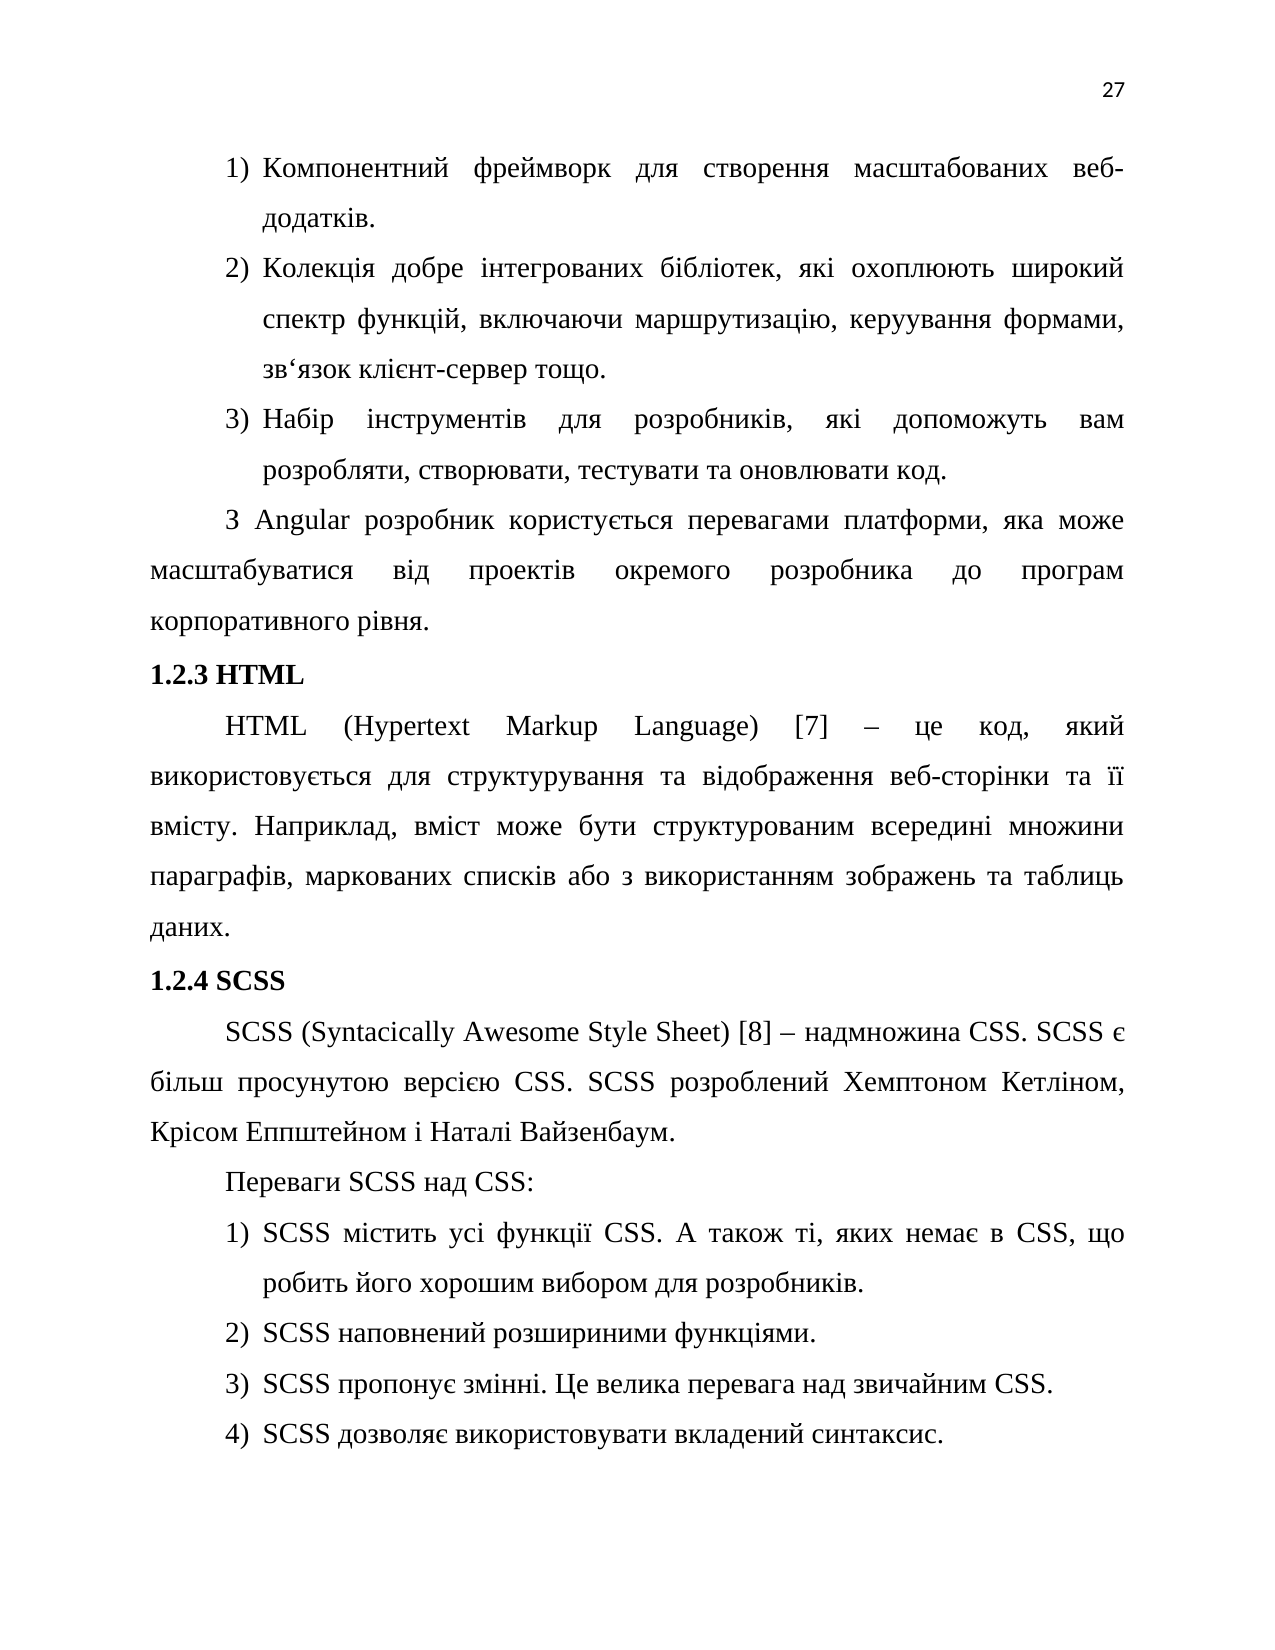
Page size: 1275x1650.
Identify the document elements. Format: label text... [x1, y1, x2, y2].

text Переваги SCSS над CSS: [150, 1164, 1125, 1198]
subtitle 1.2.4 SCSS [150, 963, 1125, 997]
list SCSS містить усі функції CSS. А також ті, яких немає в CSS, що робить його хорошим вибором для розробників. [225, 1215, 1125, 1299]
list Колекція добре інтегрованих бібліотек, які охоплюють широкий спектр функцій, включаючи маршрутизацію, керуування формами, зв‘язок клієнт-сервер тощо. [225, 251, 1125, 385]
list Набір інструментів для розробників, які допоможуть вам розробляти, створювати, тестувати та оновлювати код. [225, 402, 1125, 485]
text HTML (Hypertext Markup Language) [7] – це код, який використовується для структурування та відображення веб-сторінки та її вмісту. Наприклад, вміст може бути структурованим всередині множини параграфів, маркованих списків або з використанням зображень та таблиць даних. [150, 708, 1125, 942]
list SCSS пропонує змінні. Це велика перевага над звичайним CSS. [225, 1366, 1125, 1399]
subtitle 1.2.3 HTML [150, 657, 1125, 691]
list SCSS дозволяє використовувати вкладений синтаксис. [225, 1416, 1125, 1450]
text З Angular розробник користується перевагами платформи, яка може масштабуватися від проектів окремого розробника до програм корпоративного рівня. [150, 502, 1125, 636]
list SCSS наповнений розшириними функціями. [225, 1316, 1125, 1349]
text SCSS (Syntacically Awesome Style Sheet) [8] – надмножина CSS. SCSS є більш просунутою версією CSS. SCSS розроблений Хемптоном Кетліном, Крісом Еппштейном і Наталі Вайзенбаум. [150, 1014, 1125, 1148]
list Компонентний фреймворк для створення масштабованих веб-додатків. [225, 150, 1125, 234]
